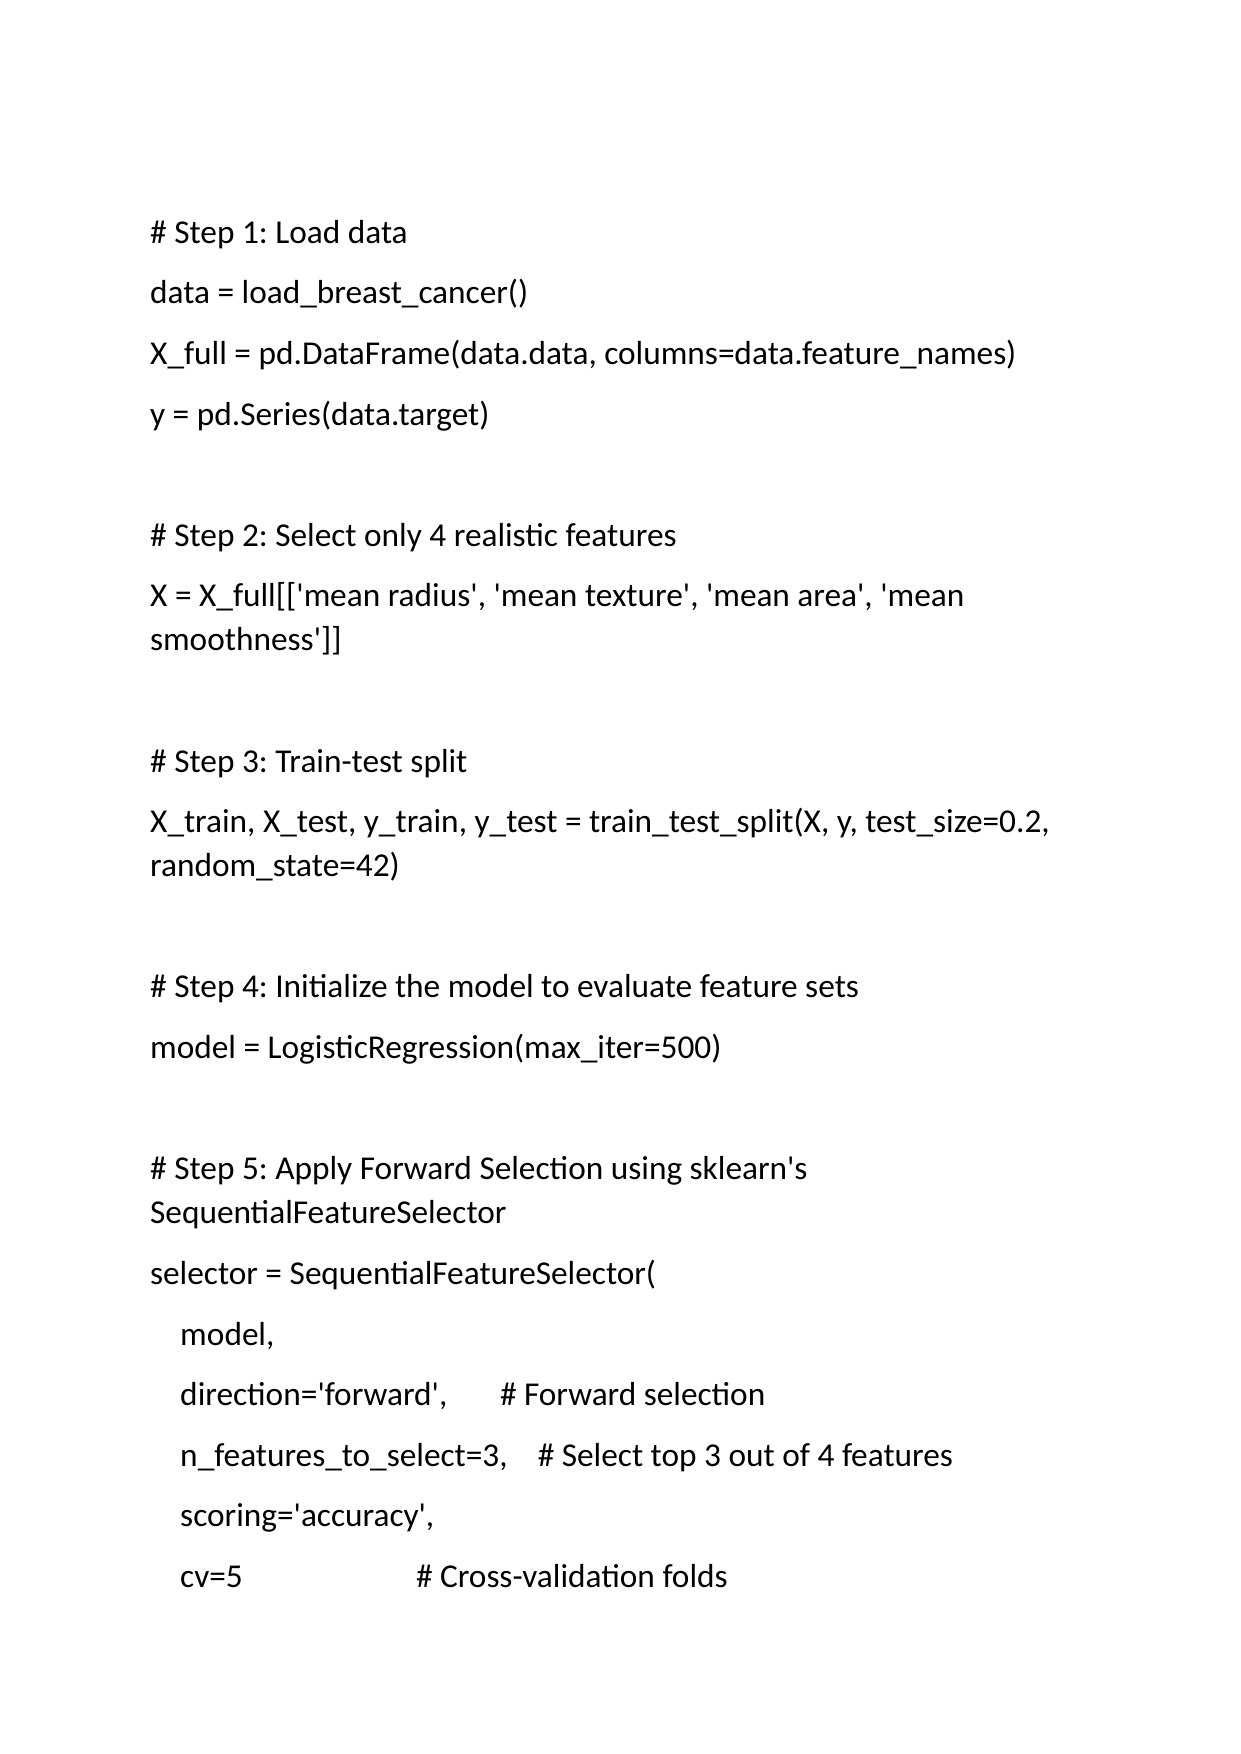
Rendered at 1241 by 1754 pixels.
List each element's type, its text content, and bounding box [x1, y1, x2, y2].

text data = load_breast_cancer() [150, 271, 1090, 312]
text selector = SequentialFeatureSelector( [150, 1252, 1090, 1293]
text y = pd.Series(data.target) [150, 392, 1090, 433]
text # Step 3: Train-test split [150, 739, 1090, 780]
text cv=5 # Cross-validation folds [150, 1555, 1090, 1596]
text model, [150, 1312, 1090, 1353]
text X_full = pd.DataFrame(data.data, columns=data.feature_names) [150, 332, 1090, 373]
text # Step 1: Load data [150, 211, 1090, 251]
text # Step 2: Select only 4 realistic features [150, 514, 1090, 554]
text # Step 5: Apply Forward Selection using sklearn's SequentialFeatureSelector [150, 1147, 1090, 1232]
text scoring='accuracy', [150, 1494, 1090, 1535]
text n_features_to_select=3, # Select top 3 out of 4 features [150, 1434, 1090, 1474]
text direction='forward', # Forward selection [150, 1373, 1090, 1414]
text model = LogisticRegression(max_iter=500) [150, 1026, 1090, 1067]
text X = X_full[['mean radius', 'mean texture', 'mean area', 'mean smoothness']] [150, 574, 1090, 659]
text X_train, X_test, y_train, y_test = train_test_split(X, y, test_size=0.2, random_state=42) [150, 800, 1090, 885]
text # Step 4: Initialize the model to evaluate feature sets [150, 965, 1090, 1006]
